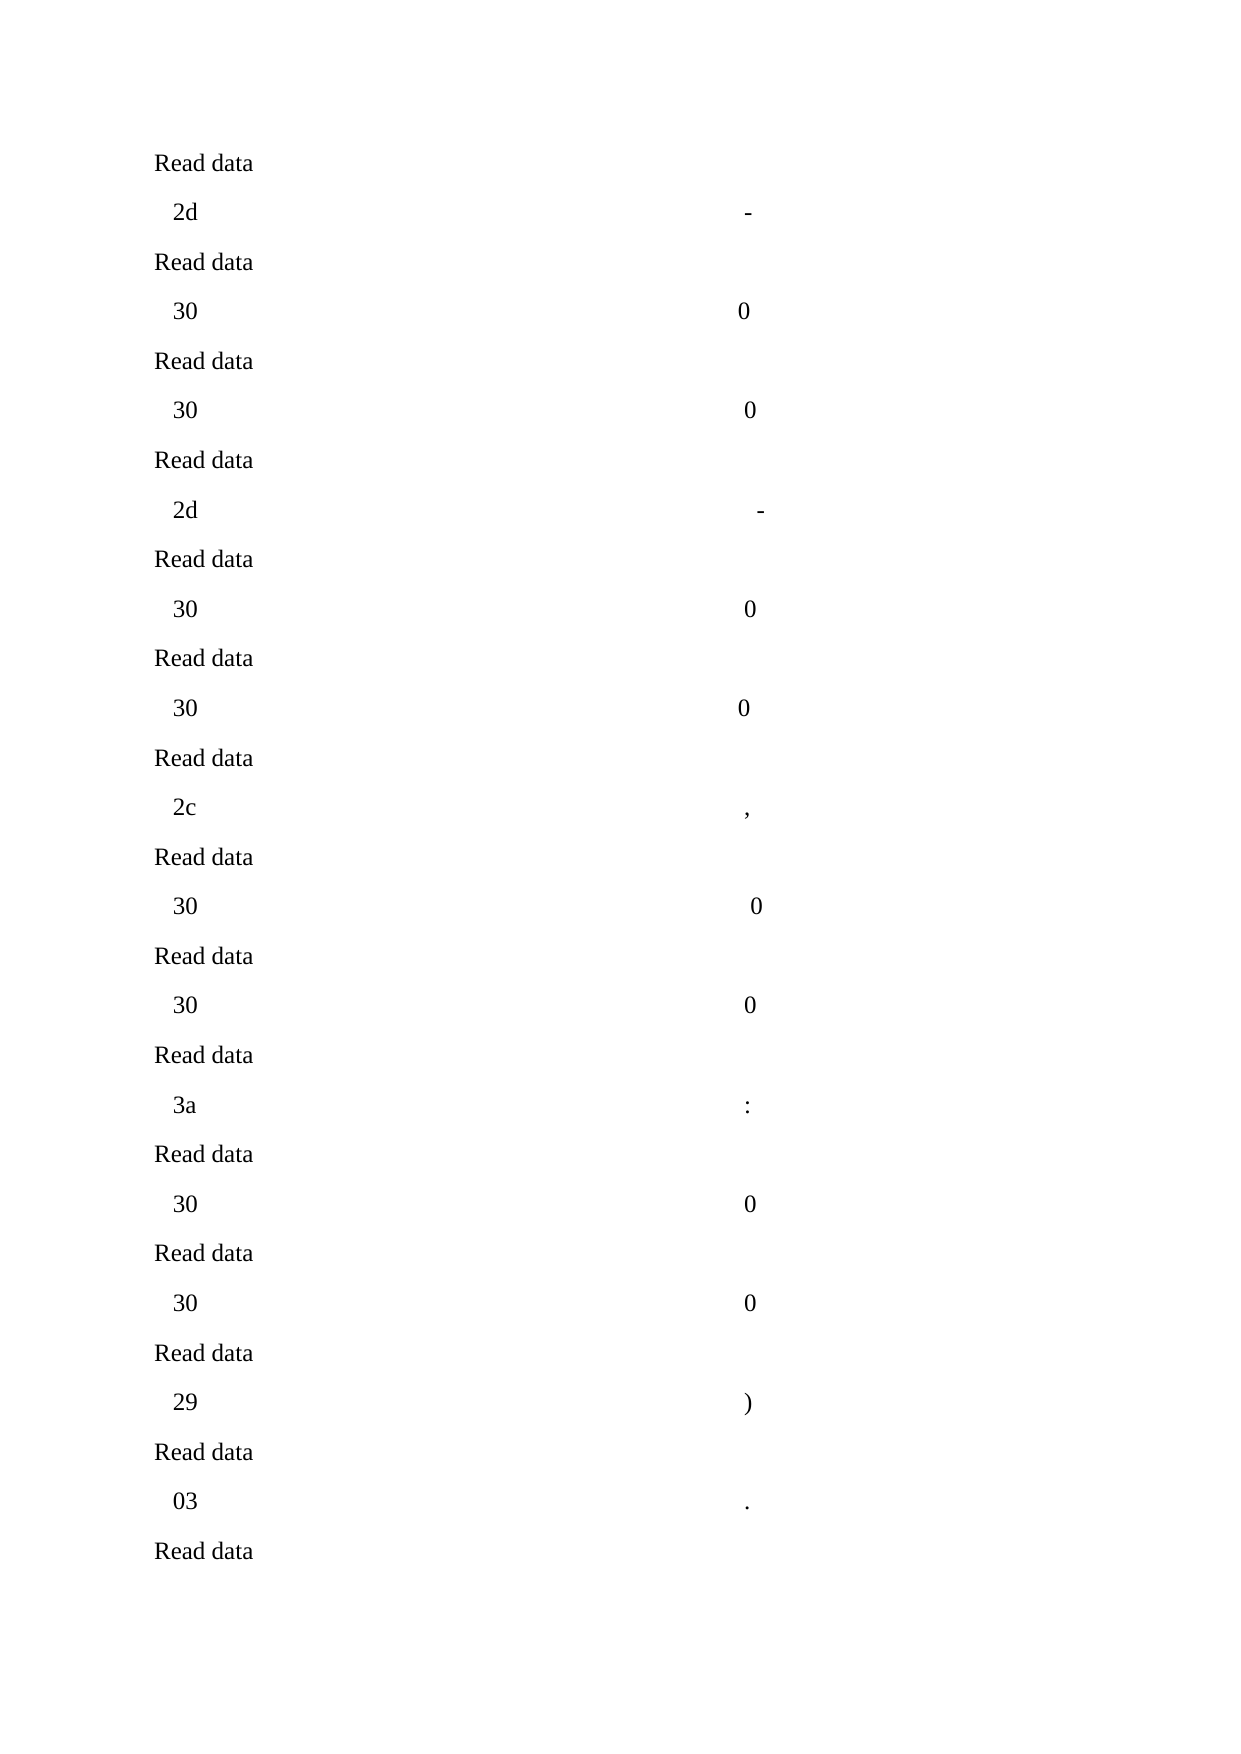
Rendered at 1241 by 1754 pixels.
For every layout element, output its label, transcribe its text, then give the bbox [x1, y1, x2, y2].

text Read data [148, 941, 1093, 970]
text Read data [148, 1437, 1093, 1466]
text Read data [148, 148, 1093, 176]
text 2d - [148, 495, 1093, 523]
text 30 0 [148, 396, 1093, 424]
text Read data [148, 445, 1093, 474]
text Read data [148, 1040, 1093, 1069]
text Read data [148, 1536, 1093, 1565]
text Read data [148, 643, 1093, 672]
text Read data [148, 544, 1093, 573]
text Read data [148, 743, 1093, 771]
text Read data [148, 1238, 1093, 1267]
text 30 0 [148, 1189, 1093, 1218]
text 03 . [148, 1486, 1093, 1515]
text 2c , [148, 792, 1093, 821]
text Read data [148, 1338, 1093, 1366]
text 30 0 [148, 693, 1093, 722]
text 2d - [148, 197, 1093, 226]
text Read data [148, 346, 1093, 375]
text Read data [148, 1139, 1093, 1168]
text Read data [148, 842, 1093, 871]
text 30 0 [148, 991, 1093, 1019]
text 29 ) [148, 1387, 1093, 1416]
text 30 0 [148, 891, 1093, 920]
text 30 0 [148, 1288, 1093, 1317]
text 30 0 [148, 296, 1093, 325]
text 30 0 [148, 594, 1093, 623]
text 3a : [148, 1090, 1093, 1118]
text Read data [148, 247, 1093, 276]
